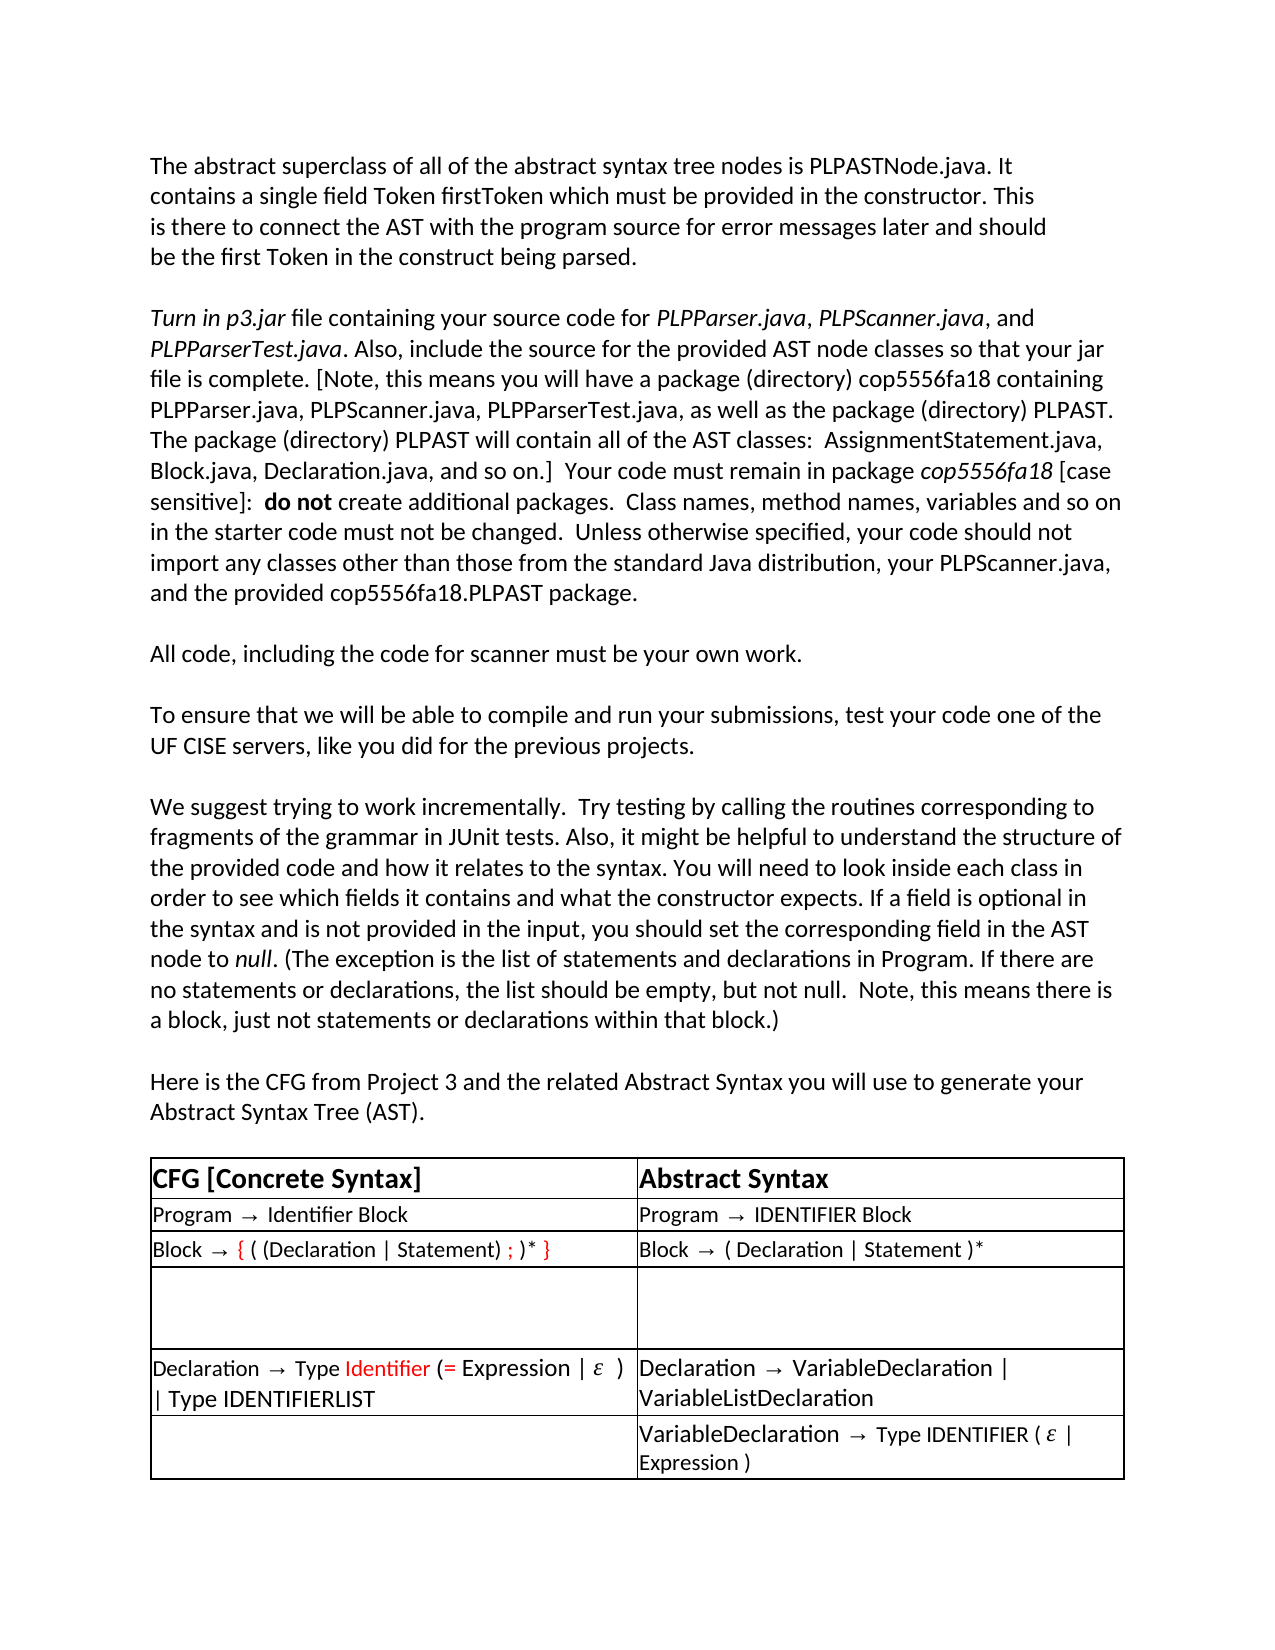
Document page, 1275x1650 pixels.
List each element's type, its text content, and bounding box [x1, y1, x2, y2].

table_cell [638, 1268, 1123, 1348]
text Turn in p3.jar file containing your source code for PLPParser.java, PLPScanner.java, and PLPParserTest.java. Also, include the source for the provided AST node classes so that your jar file is complete. [Note, this means you will have a package (directory) cop5556fa18 containing PLPParser.java, PLPScanner.java, PLPParserTest.java, as well as the package (directory) PLPAST. The package (directory) PLPAST will contain all of the AST classes: AssignmentStatement.java, Block.java, Declaration.java, and so on.] Your code must remain in package cop5556fa18 [case sensitive]: do not create additional packages. Class names, method names, variables and so on in the starter code must not be changed. Unless otherwise specified, your code should not import any classes other than those from the standard Java distribution, your PLPScanner.java, and the provided cop5556fa18.PLPAST package. [150, 303, 1125, 608]
text We suggest trying to work incrementally. Try testing by calling the routines corresponding to fragments of the grammar in JUnit tests. Also, it might be helpful to understand the structure of the provided code and how it relates to the syntax. You will need to look inside each class in order to see which fields it contains and what the constructor expects. If a field is optional in the syntax and is not provided in the input, you should set the corresponding field in the AST node to null. (The exception is the list of statements and declarations in Program. If there are no statements or declarations, the list should be empty, but not null. Note, this means there is a block, just not statements or declarations within that block.) [150, 791, 1125, 1035]
table_cell Declaration VariableDeclaration | VariableListDeclaration [638, 1350, 1123, 1415]
table_cell Declaration Type ​Identifier​ (= Expression | ) | Type IDENTIFIERLIST​ [152, 1350, 637, 1415]
table_cell Program Identifier Block [152, 1199, 637, 1230]
table_cell [152, 1416, 637, 1478]
text contains a single field Token firstToken which must be provided in the constructor. This [150, 181, 1125, 211]
table_header CFG [Concrete Syntax] [152, 1159, 637, 1197]
text is there to connect the AST with the program source for error messages later and should [150, 211, 1125, 242]
text Here is the CFG from Project 3 and the related Abstract Syntax you will use to generate your Abstract Syntax Tree (AST). [150, 1066, 1125, 1127]
table_cell Block ​{ ​( (Declaration | Statement) ​;​ )* }​ [152, 1232, 637, 1266]
table_cell VariableDeclaration Type IDENTIFIER ( | Expression ) [638, 1416, 1123, 1478]
table_cell [152, 1268, 637, 1348]
table_cell Block ( Declaration | Statement )* [638, 1232, 1123, 1266]
text The abstract superclass of all of the abstract syntax tree nodes is PLPASTNode.java. It [150, 150, 1125, 181]
text To ensure that we will be able to compile and run your submissions, test your code one of the UF CISE servers, like you did for the previous projects. [150, 699, 1125, 760]
text be the first Token in the construct being parsed. [150, 242, 1125, 272]
table_header Abstract Syntax [638, 1159, 1123, 1197]
text All code, including the code for scanner must be your own work. [150, 638, 1125, 669]
table_cell Program IDENTIFIER Block [638, 1199, 1123, 1230]
